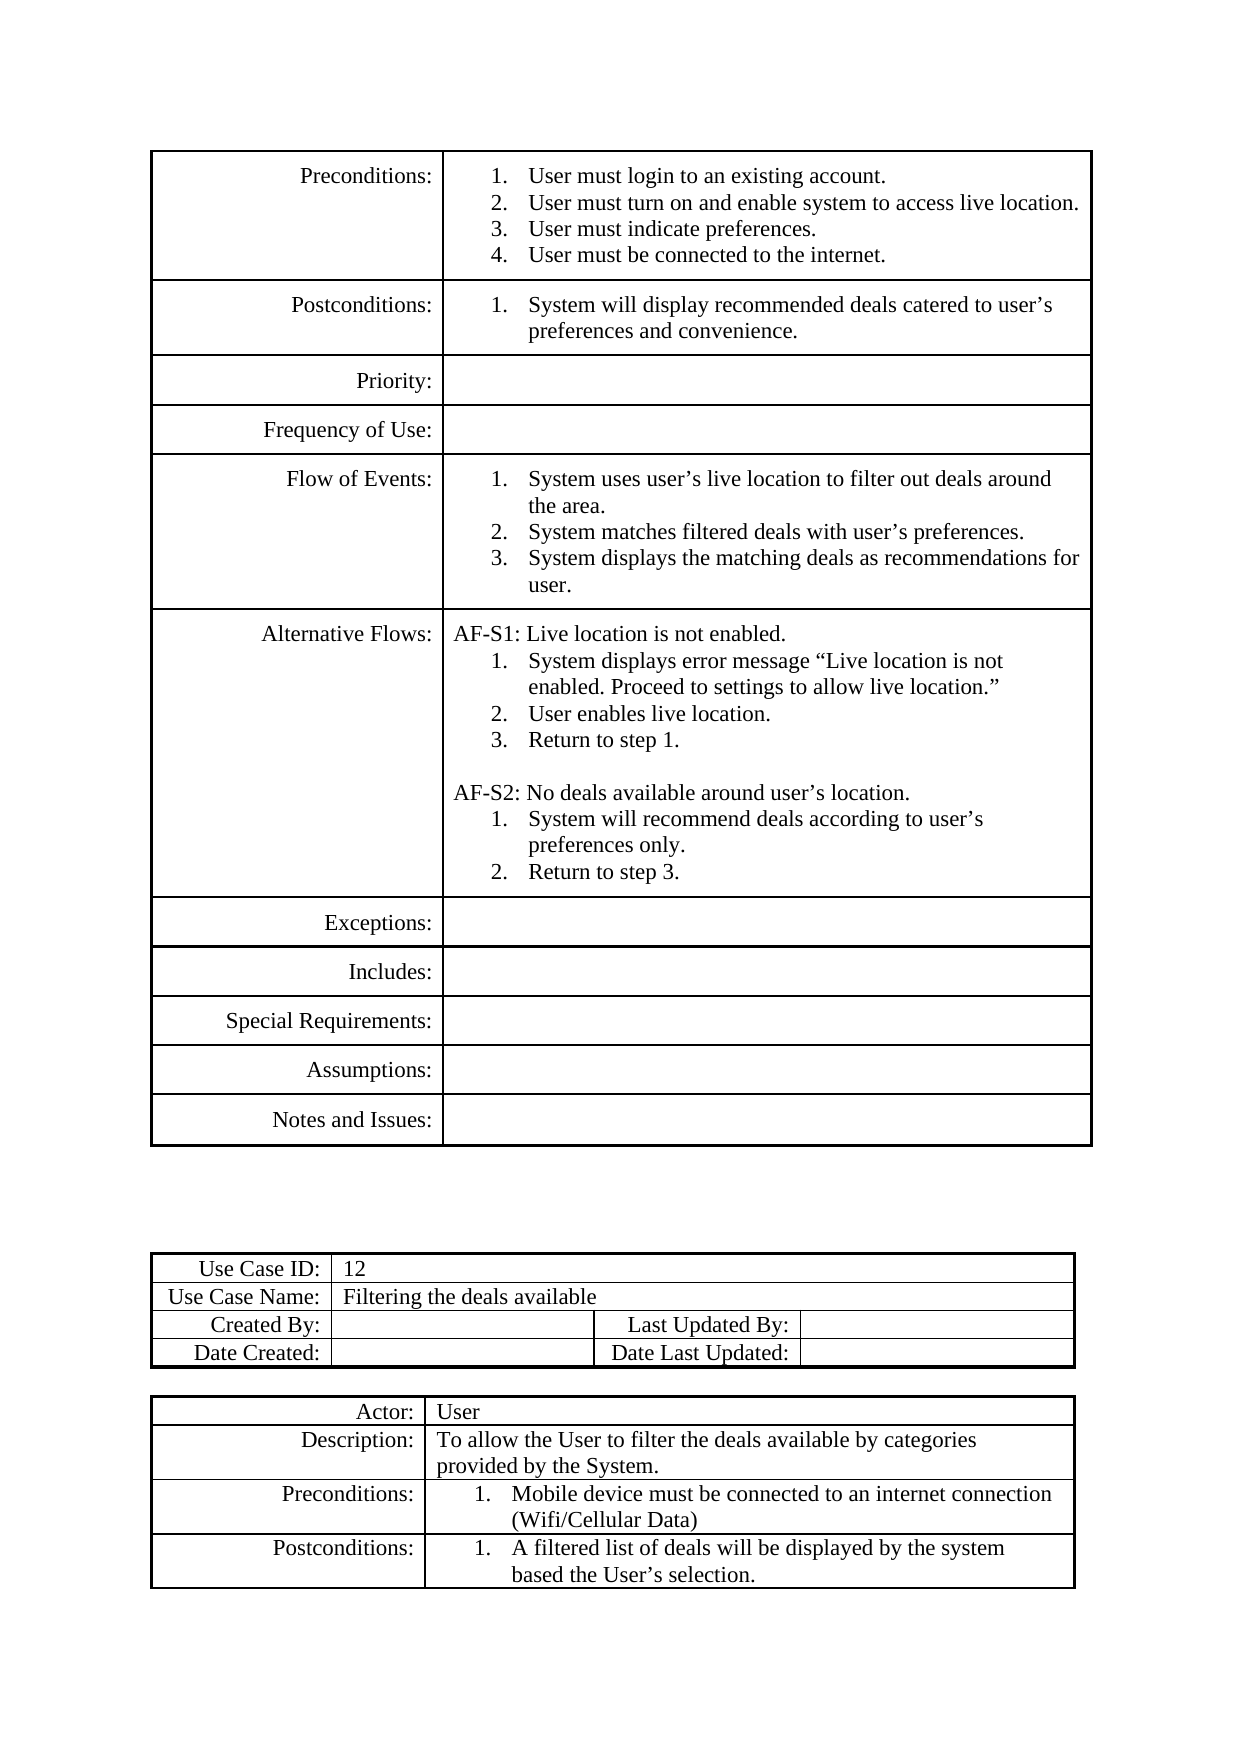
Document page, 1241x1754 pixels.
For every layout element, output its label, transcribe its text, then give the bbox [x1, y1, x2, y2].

table_cell Postconditions: [153, 1535, 424, 1587]
table_cell Postconditions: [153, 281, 442, 354]
table_cell User must login to an existing account. User must turn on and enable system to access live location. User must indicate preferences. User must be connected to the internet. [444, 152, 1090, 279]
table_cell Filtering the deals available [332, 1283, 1073, 1309]
table_cell [444, 356, 1090, 403]
table_header 12 [332, 1255, 1073, 1282]
table_cell [801, 1311, 1073, 1337]
table_header User [426, 1398, 1073, 1424]
table_cell Priority: [153, 356, 442, 403]
table_cell Description: [153, 1426, 424, 1479]
table_cell To allow the User to filter the deals available by categories provided by the System. [426, 1426, 1073, 1479]
table_cell [444, 1095, 1090, 1144]
table_cell Last Updated By: [595, 1311, 800, 1337]
table_cell Includes: [153, 948, 442, 994]
table_cell [444, 1046, 1090, 1093]
table_cell [801, 1339, 1073, 1365]
table_cell Special Requirements: [153, 997, 442, 1044]
table_cell [332, 1311, 593, 1337]
table_cell Date Created: [153, 1339, 331, 1365]
table_cell Frequency of Use: [153, 406, 442, 453]
table_cell [444, 997, 1090, 1044]
table_cell Notes and Issues: [153, 1095, 442, 1144]
table_cell A filtered list of deals will be displayed by the system based the User’s selection. [426, 1535, 1073, 1587]
table_cell Preconditions: [153, 1480, 424, 1533]
table_cell System uses user’s live location to filter out deals around the area. System matches filtered deals with user’s preferences. System displays the matching deals as recommendations for user. [444, 455, 1090, 608]
table_cell Preconditions: [153, 152, 442, 279]
table_cell [444, 898, 1090, 945]
table_cell System will display recommended deals catered to user’s preferences and convenience. [444, 281, 1090, 354]
table_cell [332, 1339, 593, 1365]
table_cell Mobile device must be connected to an internet connection (Wifi/Cellular Data) [426, 1480, 1073, 1533]
table_cell Use Case Name: [153, 1283, 331, 1309]
table_cell [444, 406, 1090, 453]
table_cell AF-S1: Live location is not enabled. System displays error message “Live location is not enabled. Proceed to settings to allow live location.” User enables live location. Return to step 1. AF-S2: No deals available around user’s location. System will recommend deals according to user’s preferences only. Return to step 3. [444, 610, 1090, 896]
table_cell Alternative Flows: [153, 610, 442, 896]
table_cell Assumptions: [153, 1046, 442, 1093]
table_header Use Case ID: [153, 1255, 331, 1282]
table_cell Exceptions: [153, 898, 442, 945]
table_header Actor: [153, 1398, 424, 1424]
table_cell Created By: [153, 1311, 331, 1337]
table_cell Flow of Events: [153, 455, 442, 608]
table_cell [444, 948, 1090, 994]
table_cell Date Last Updated: [595, 1339, 800, 1365]
